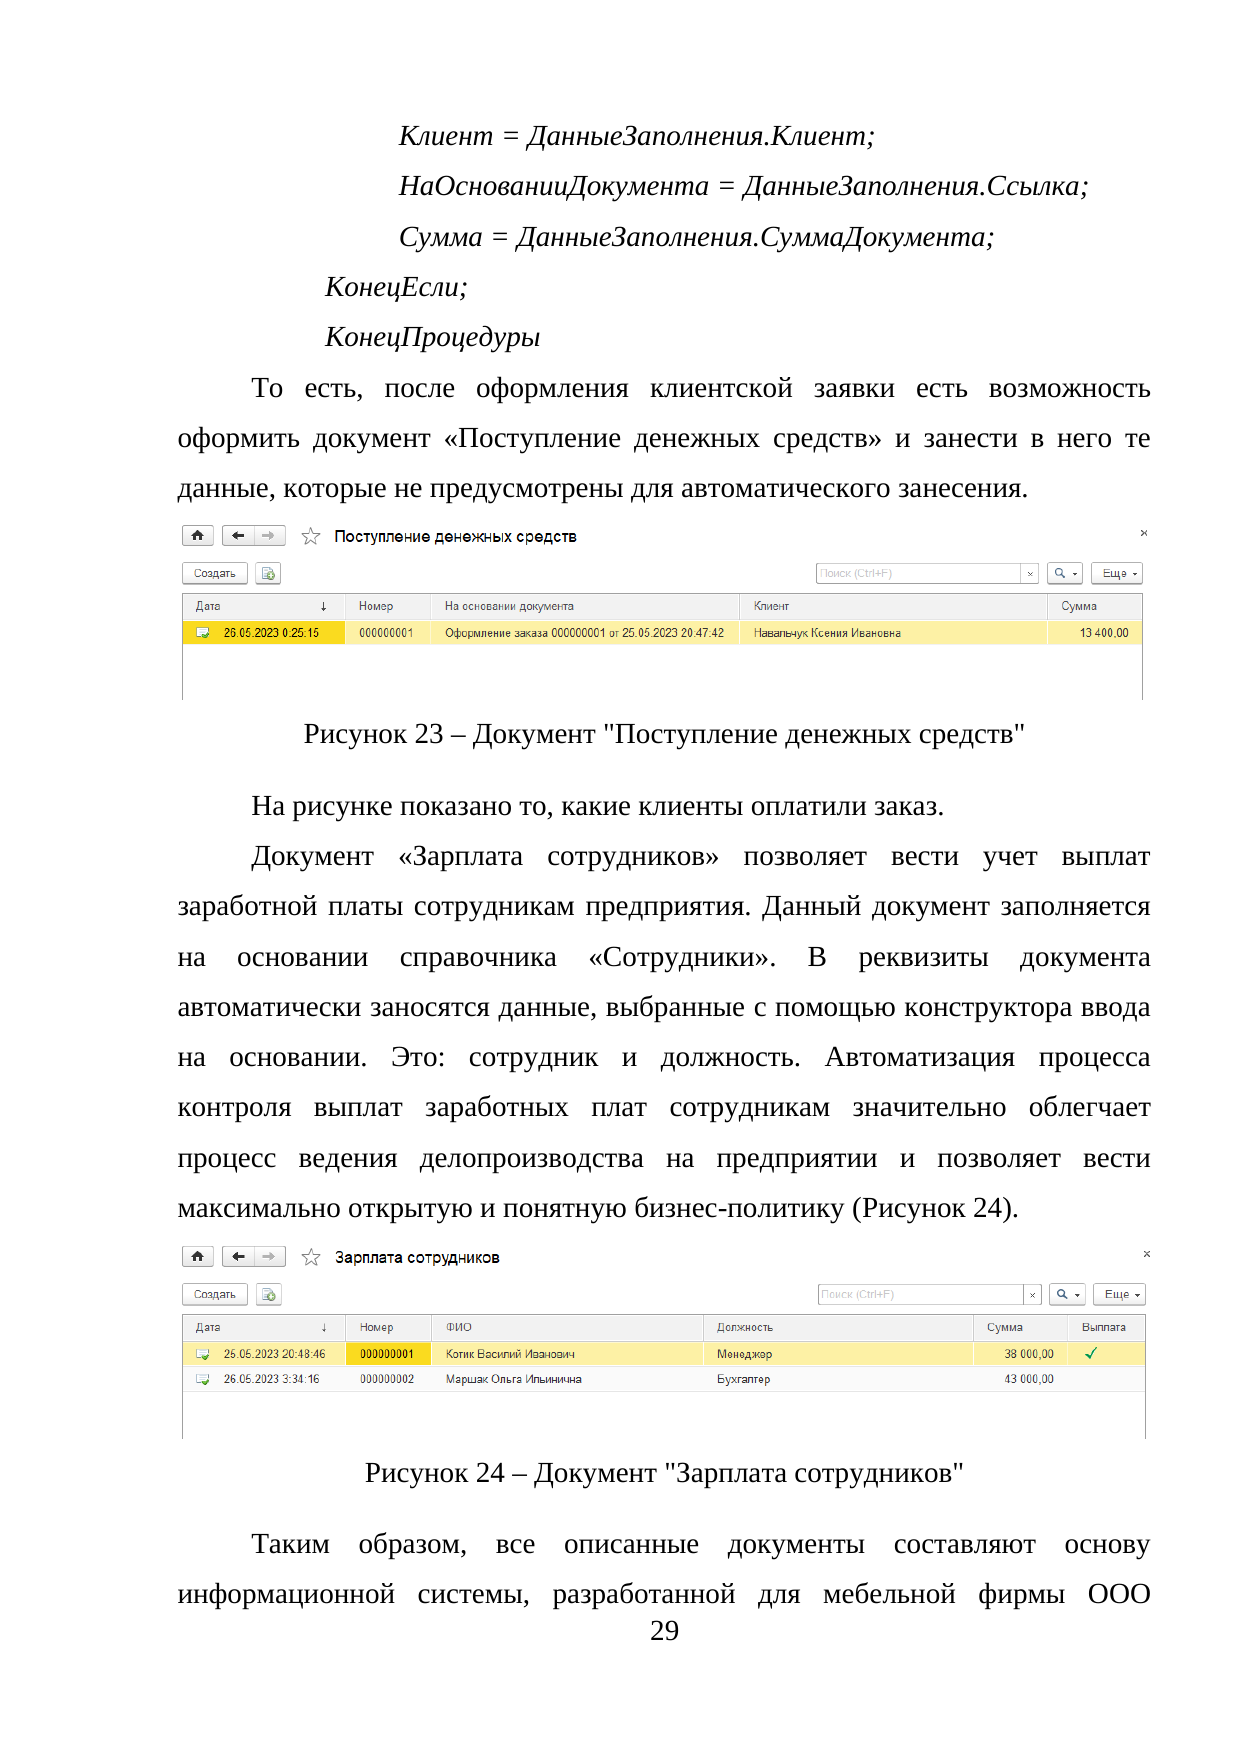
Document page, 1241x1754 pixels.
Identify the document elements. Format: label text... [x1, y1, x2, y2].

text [177, 1526, 1152, 1610]
text Документ «Зарплата сотрудников» позволяет вести учет выплат заработной платы сотрудникам предприятия. Данный документ заполняется на основании справочника «Сотрудники». В реквизиты документа автоматически заносятся данные, выбранные с помощью конструктора ввода на основании. Это: сотрудник и должность. Автоматизация процесса контроля выплат заработных плат сотрудникам значительно облегчает процесс ведения делопроизводства на предприятии и позволяет вести максимально открытую и понятную бизнес-политику (рисунок 24). [177, 838, 1152, 1224]
text НаОснованииДокумента = ДанныеЗаполнения.Ссылка; [177, 168, 1152, 202]
picture [177, 1240, 1153, 1439]
picture [177, 520, 1153, 700]
text КонецЕсли; [177, 269, 1152, 303]
text Сумма = ДанныеЗаполнения.СуммаДокумента; [177, 219, 1152, 252]
text КонецПроцедуры [177, 319, 1152, 353]
text То есть, после оформления клиентской заявки есть возможность оформить документ «Поступление денежных средств» и занести в него те данные, которые не предусмотрены для автоматического занесения. [177, 370, 1152, 504]
text Клиент = ДанныеЗаполнения.Клиент; [177, 118, 1152, 152]
text На рисунке показано то, какие клиенты оплатили заказ. [177, 788, 1152, 821]
